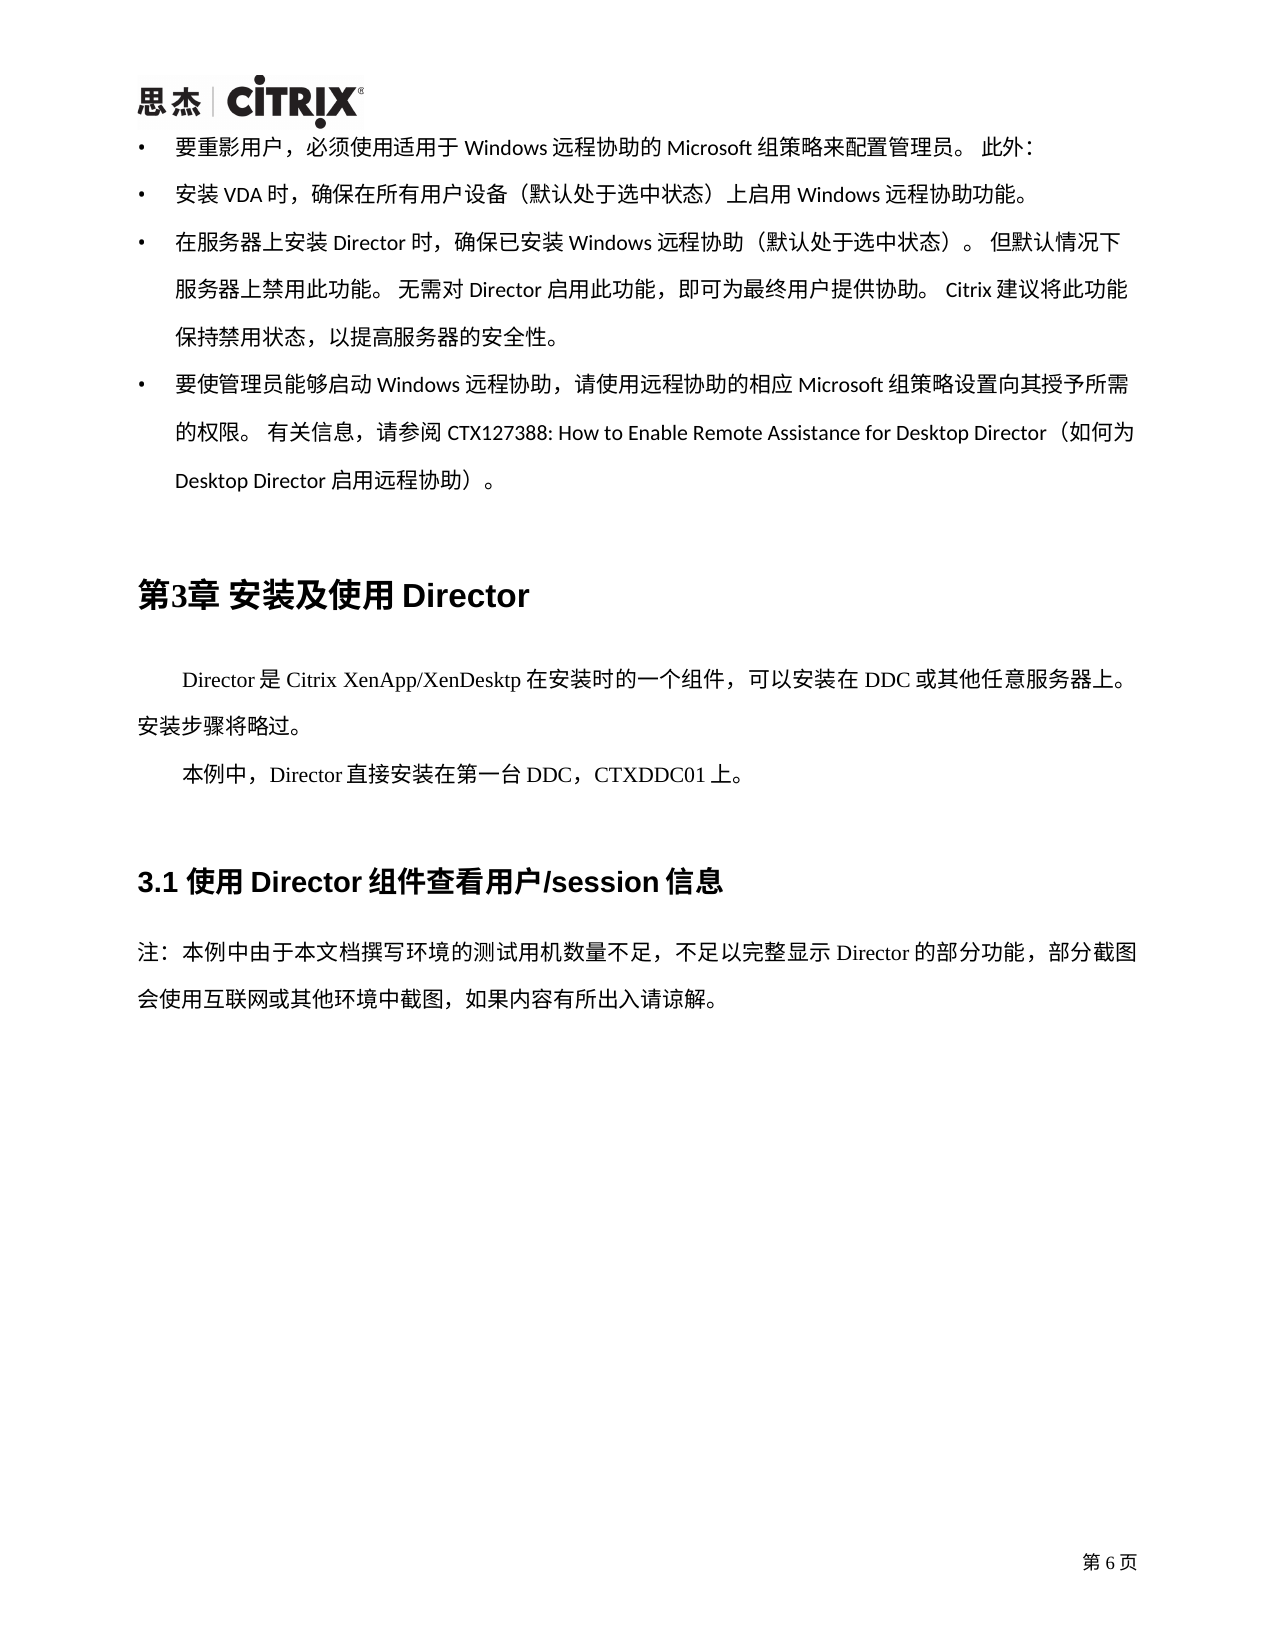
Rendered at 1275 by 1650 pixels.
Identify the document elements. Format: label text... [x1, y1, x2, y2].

subtitle 使用Director组件查看用户/session信息 [137, 859, 1137, 901]
list 安装 VDA 时，确保在所有用户设备（默认处于选中状态）上启用 Windows 远程协助功能。 [137, 177, 1137, 209]
list 要使管理员能够启动 Windows 远程协助，请使用远程协助的相应 Microsoft 组策略设置向其授予所需的权限。 有关信息，请参阅 CTX127388: How to Enable Remote Assistance for Desktop Director（如何为 Desktop Director 启用远程协助）。 [137, 367, 1137, 494]
list 要重影用户，必须使用适用于 Windows 远程协助的 Microsoft 组策略来配置管理员。 此外： [137, 130, 1137, 161]
text 本例中，Director直接安装在第一台DDC，CTXDDC01上。 [137, 757, 1137, 788]
subtitle 安装及使用Director [137, 569, 1137, 617]
picture [137, 75, 364, 130]
text Director是Citrix XenApp/XenDesktp在安装时的一个组件，可以安装在DDC或其他任意服务器上。安装步骤将略过。 [137, 662, 1137, 741]
list 在服务器上安装 Director 时，确保已安装 Windows 远程协助（默认处于选中状态）。 但默认情况下服务器上禁用此功能。 无需对 Director 启用此功能，即可为最终用户提供协助。 Citrix 建议将此功能保持禁用状态，以提高服务器的安全性。 [137, 225, 1137, 352]
text 注：本例中由于本文档撰写环境的测试用机数量不足，不足以完整显示Director的部分功能，部分截图会使用互联网或其他环境中截图，如果内容有所出入请谅解。 [137, 935, 1137, 1014]
